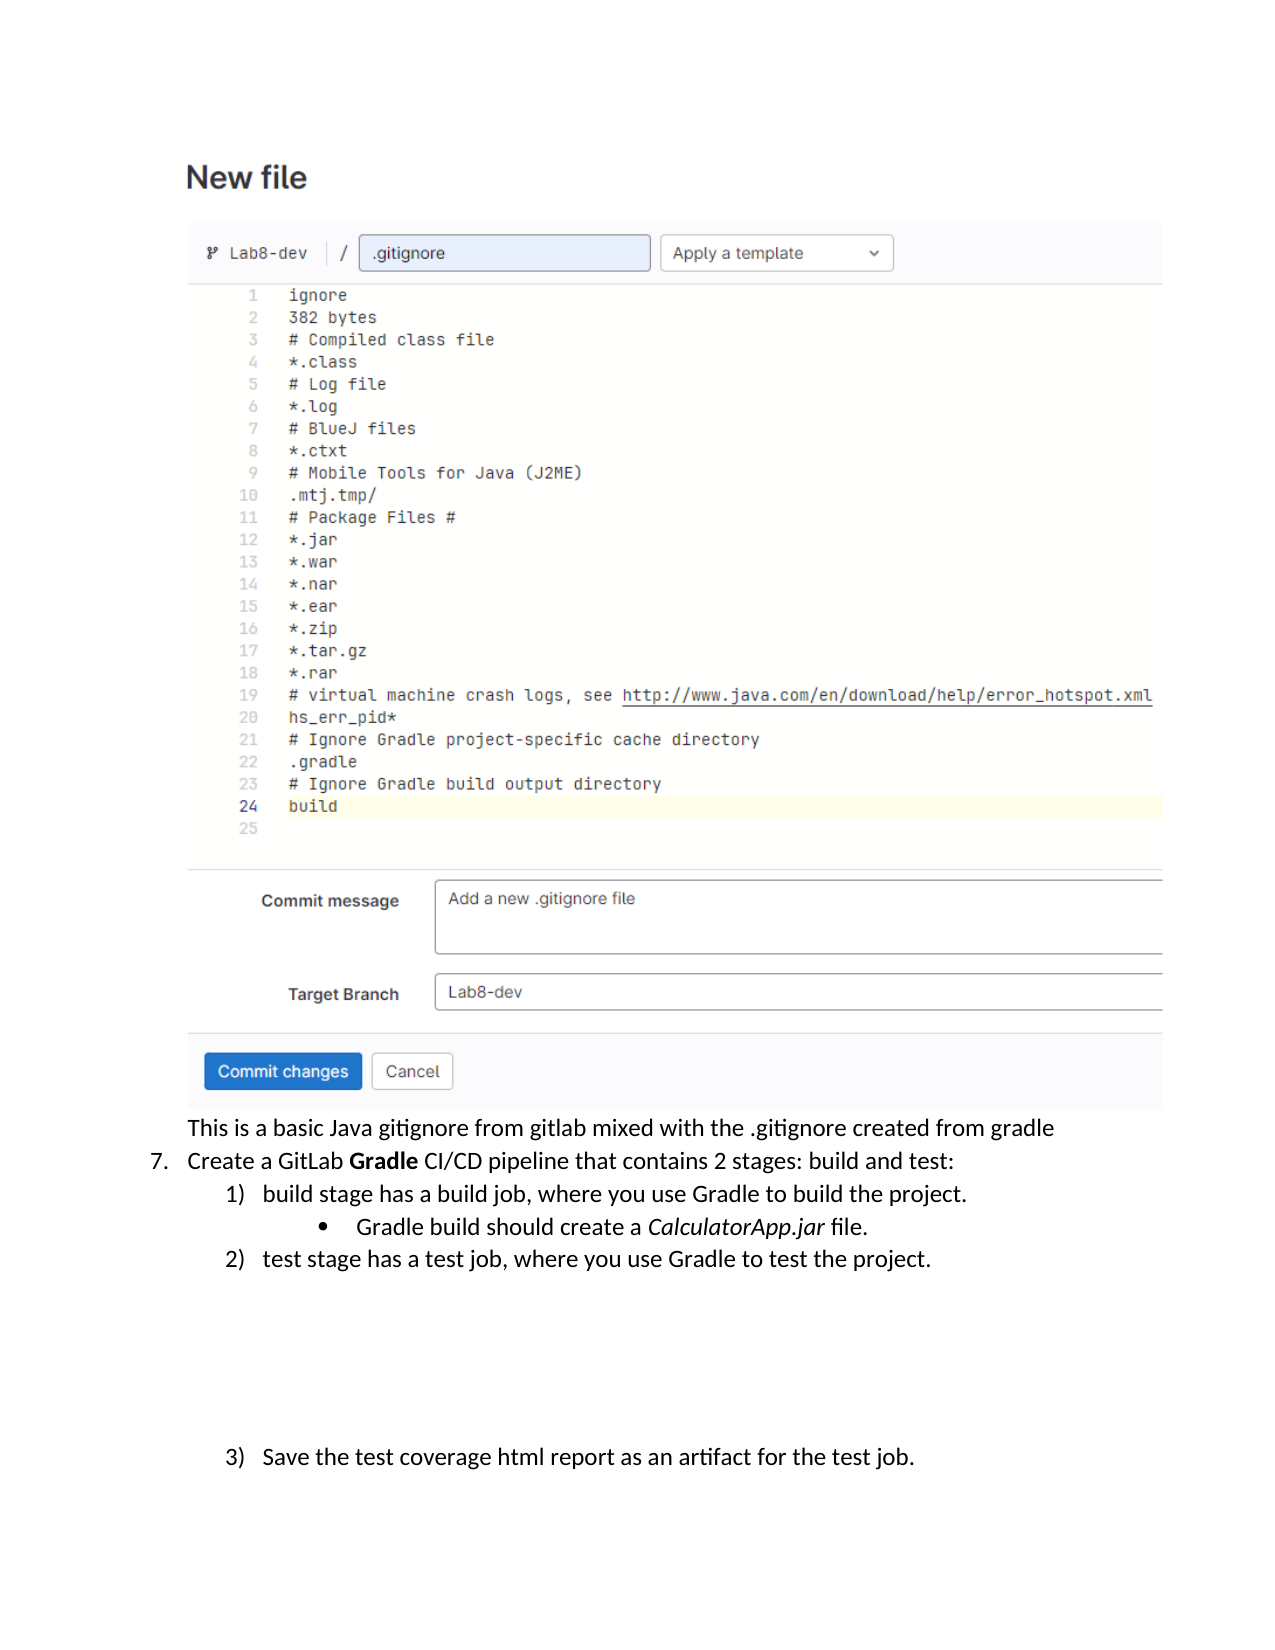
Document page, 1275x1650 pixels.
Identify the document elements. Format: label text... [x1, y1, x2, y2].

list Save the test coverage html report as an artifact for the test job. [225, 1441, 1125, 1472]
list build stage has a build job, where you use Gradle to build the project. [225, 1178, 1125, 1208]
list This is a basic Java gitignore from gitlab mixed with the .gitignore created from gradle [187, 1112, 1125, 1142]
picture [187, 150, 1163, 1110]
list test stage has a test job, where you use Gradle to test the project. [225, 1244, 1125, 1274]
list Create a GitLab Gradle CI/CD pipeline that contains 2 stages: build and test: [150, 1145, 1125, 1175]
list Gradle build should create a CalculatorApp.jar file. [319, 1211, 1125, 1241]
